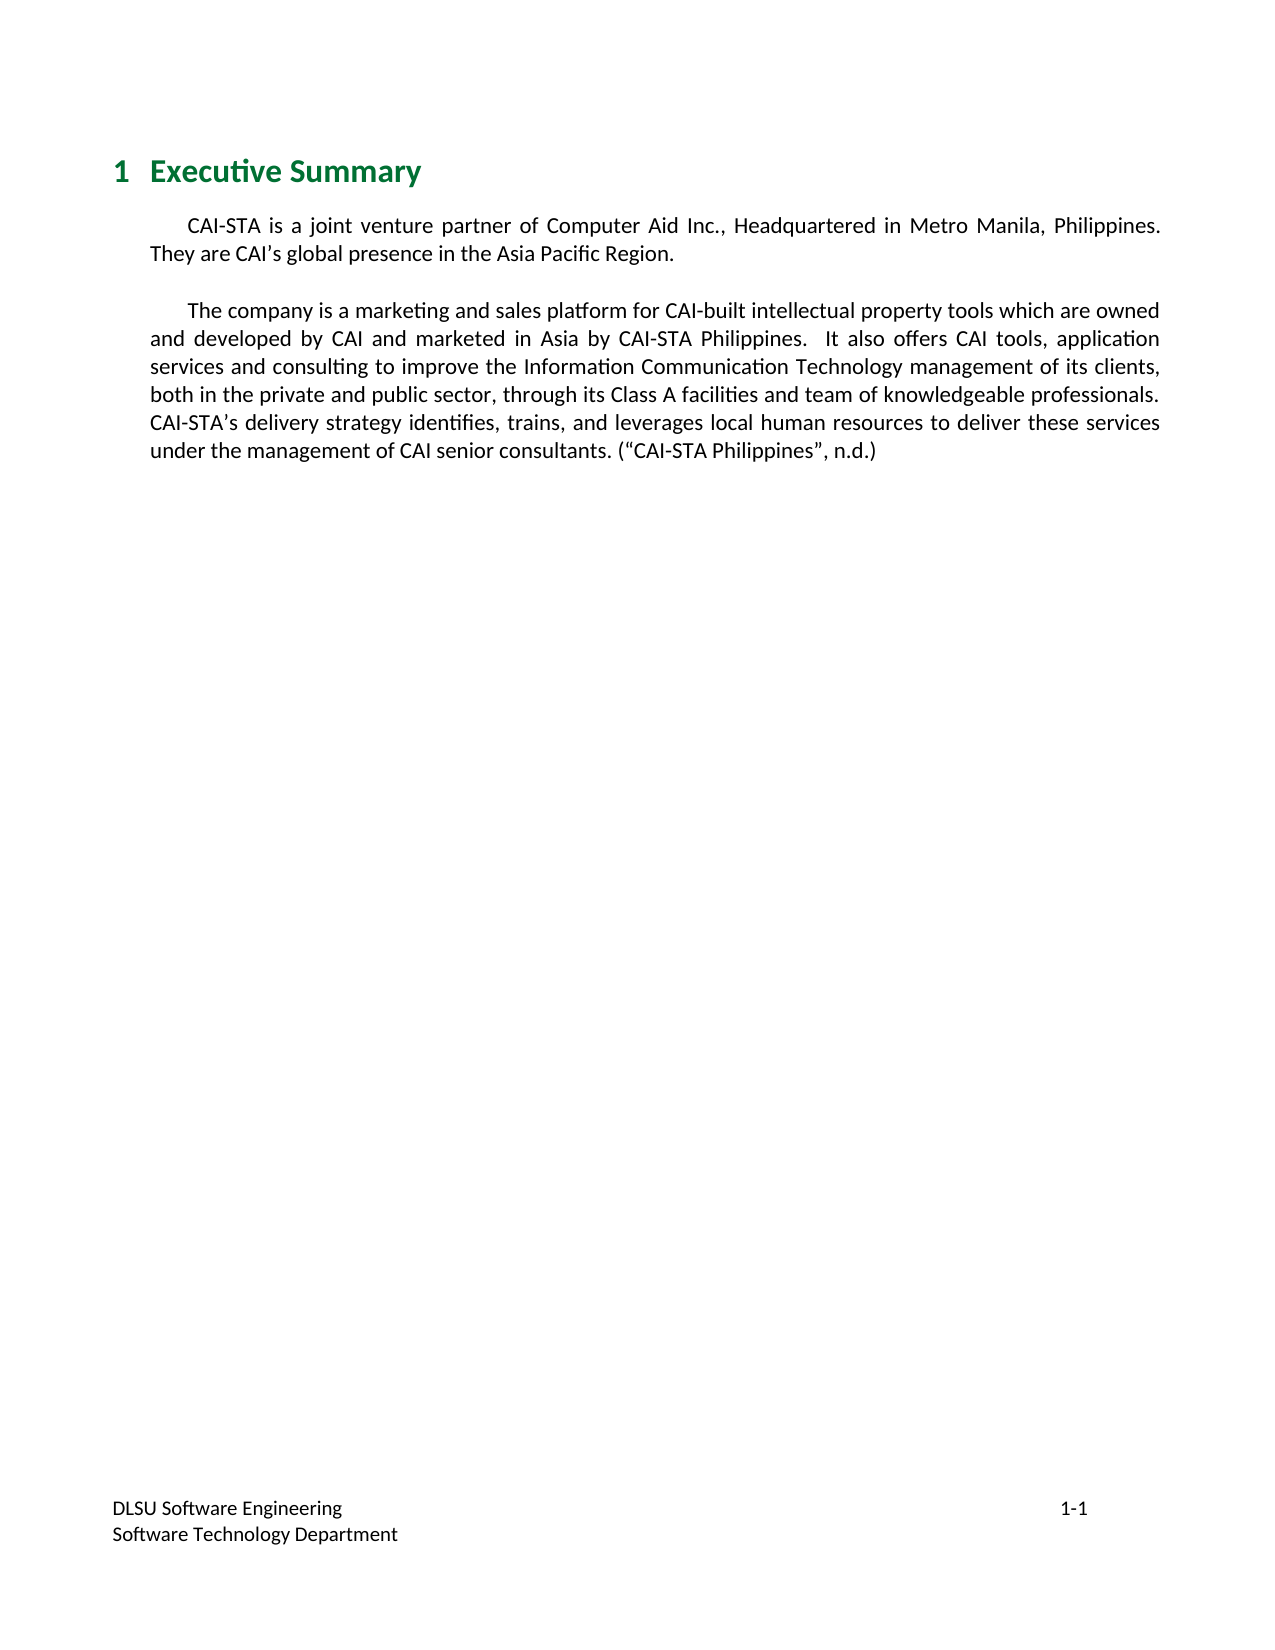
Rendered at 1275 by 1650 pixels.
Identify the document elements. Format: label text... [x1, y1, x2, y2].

text The company is a marketing and sales platform for CAI-built intellectual property tools which are owned and developed by CAI and marketed in Asia by CAI-STA Philippines. It also offers CAI tools, application services and consulting to improve the Information Communication Technology management of its clients, both in the private and public sector, through its Class A facilities and team of knowledgeable professionals. CAI-STA’s delivery strategy identifies, trains, and leverages local human resources to deliver these services under the management of CAI senior consultants. (“CAI-STA Philippines”, n.d.) [150, 296, 1162, 464]
list Executive Summary [113, 150, 1162, 191]
text CAI-STA is a joint venture partner of Computer Aid Inc., Headquartered in Metro Manila, Philippines. They are CAI’s global presence in the Asia Pacific Region. [150, 211, 1162, 267]
